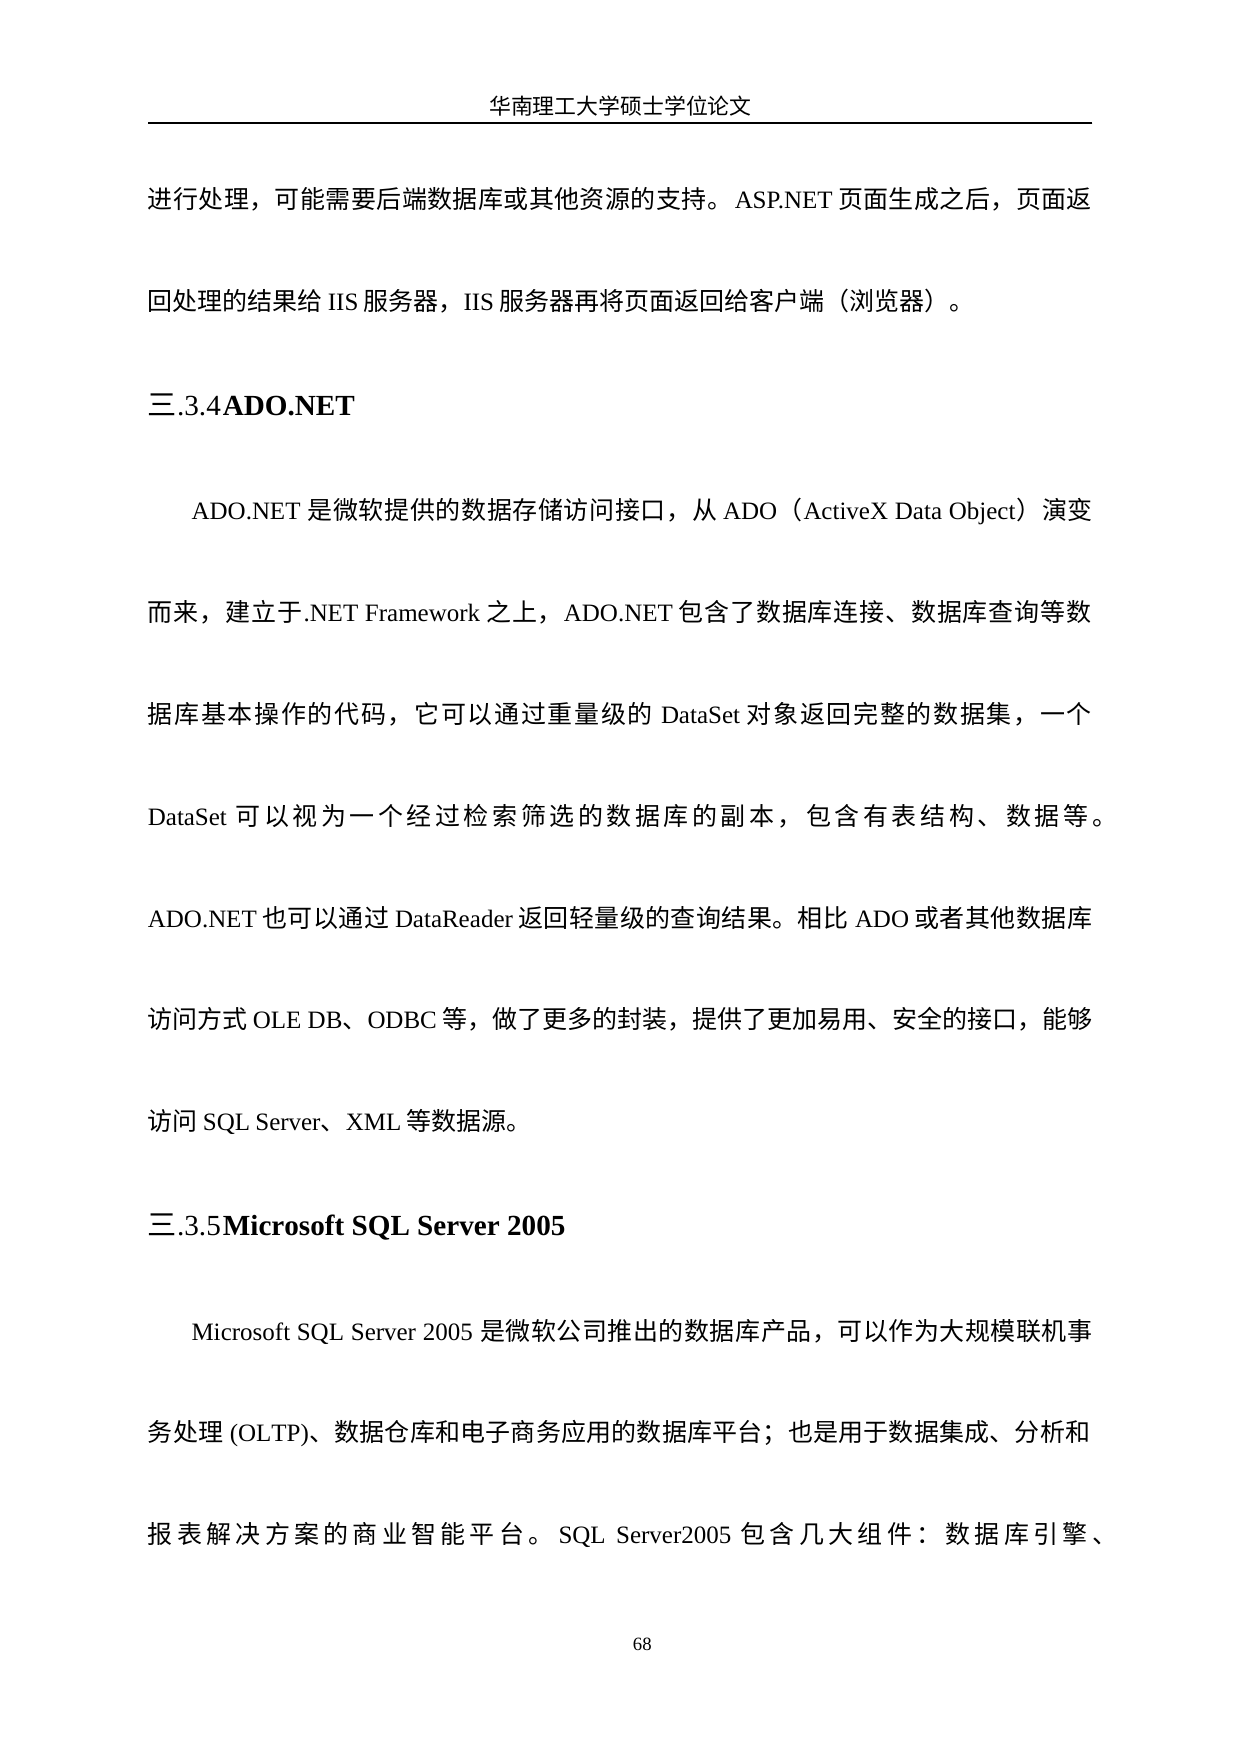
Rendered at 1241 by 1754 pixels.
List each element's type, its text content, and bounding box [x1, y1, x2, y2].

subtitle Microsoft SQL Server 2005 [148, 1189, 1092, 1257]
subtitle ADO.NET [148, 369, 1092, 437]
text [148, 1295, 1092, 1567]
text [148, 164, 1092, 334]
text ADO.NET 是微软提供的数据存储访问接口，从ADO（ActiveX Data Object）演变而来，建立于.NET Framework之上，ADO.NET包含了数据库连接、数据库查询等数据库基本操作的代码，它可以通过重量级的DataSet对象返回完整的数据集，一个DataSet可以视为一个经过检索筛选的数据库的副本，包含有表结构、数据等。ADO.NET也可以通过DataReader返回轻量级的查询结果。相比ADO或者其他数据库访问方式OLE DB、ODBC等，做了更多的封装，提供了更加易用、安全的接口，能够访问SQL Server、XML等数据源。 [148, 475, 1092, 1154]
